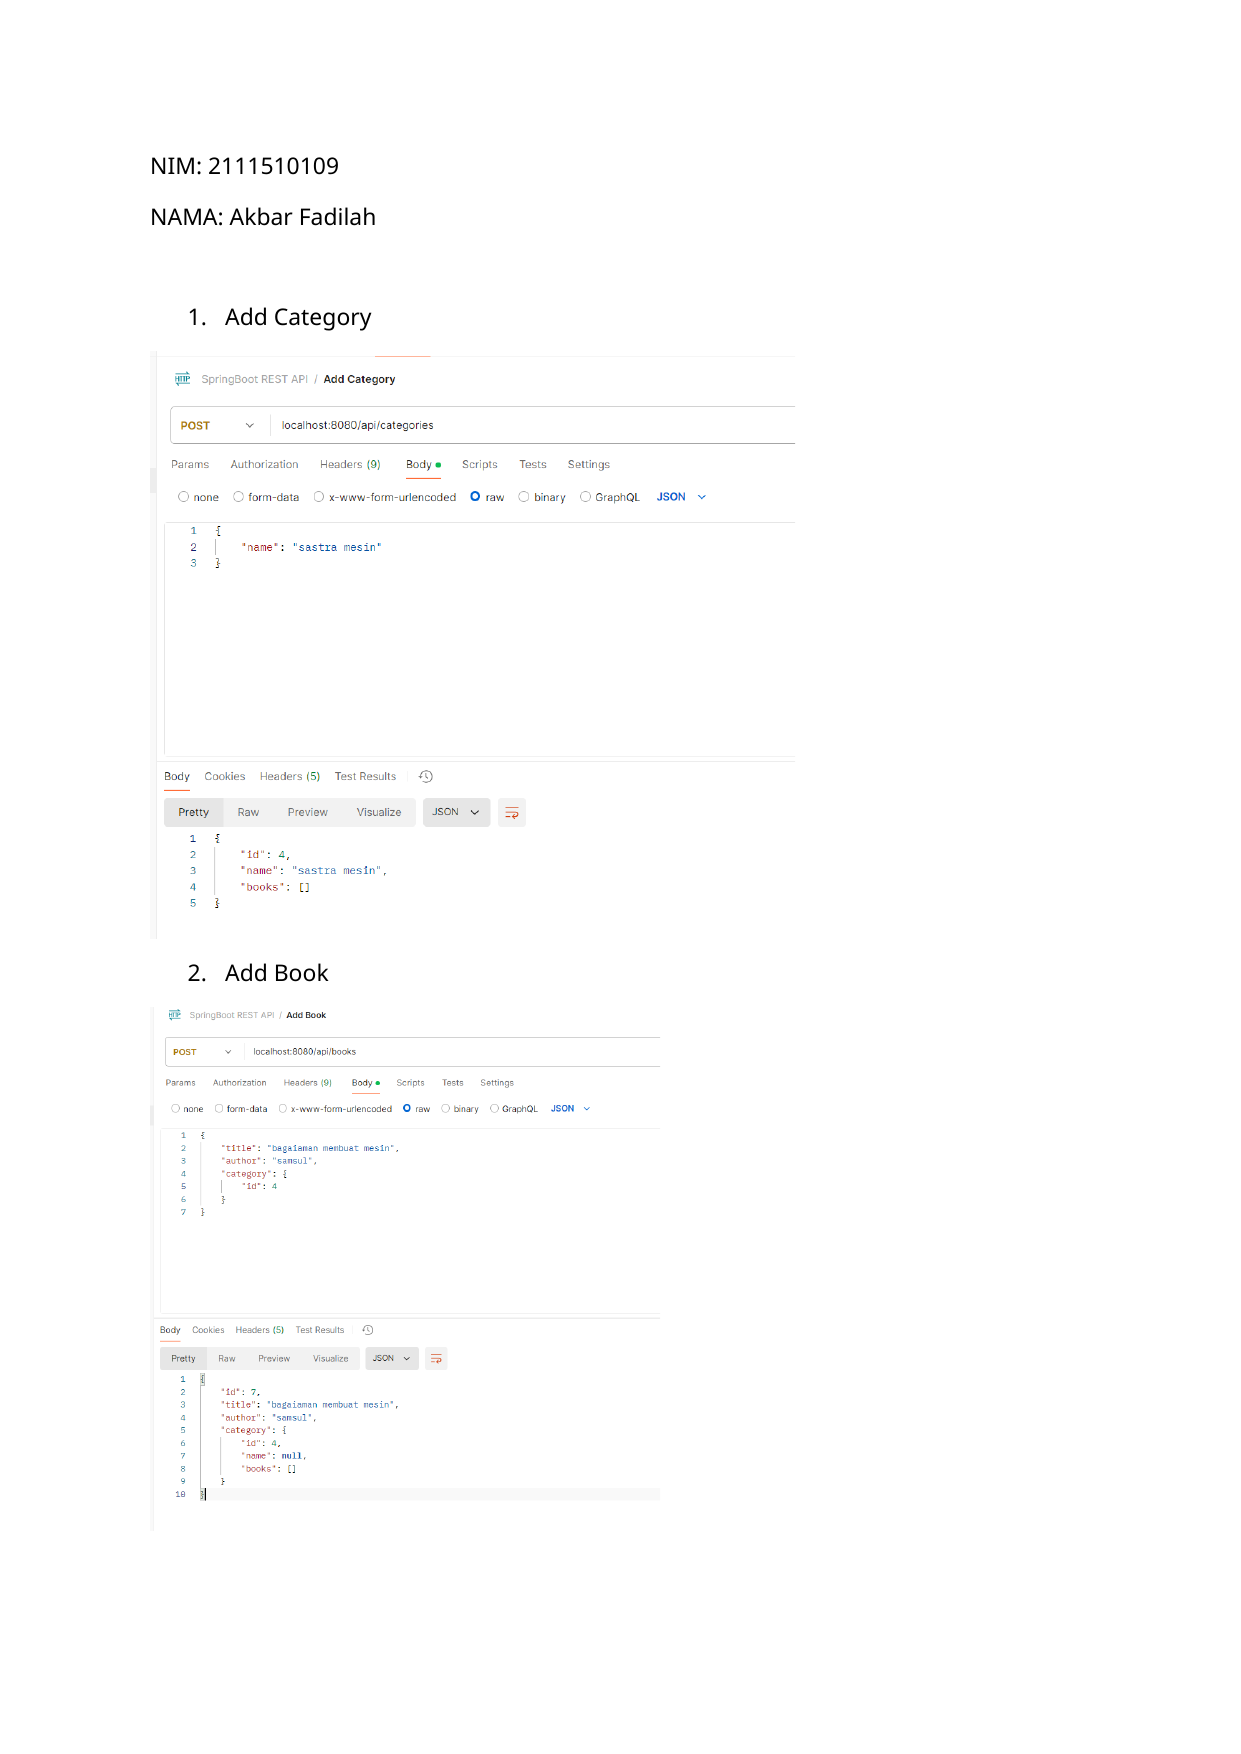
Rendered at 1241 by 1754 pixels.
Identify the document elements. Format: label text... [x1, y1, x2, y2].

text NIM: 2111510109 [150, 150, 1090, 181]
text NAMA: Akbar Fadilah [150, 200, 1090, 232]
picture [150, 351, 796, 939]
picture [150, 1007, 661, 1531]
list Add Category [187, 301, 1090, 332]
list Add Book [187, 957, 1090, 989]
